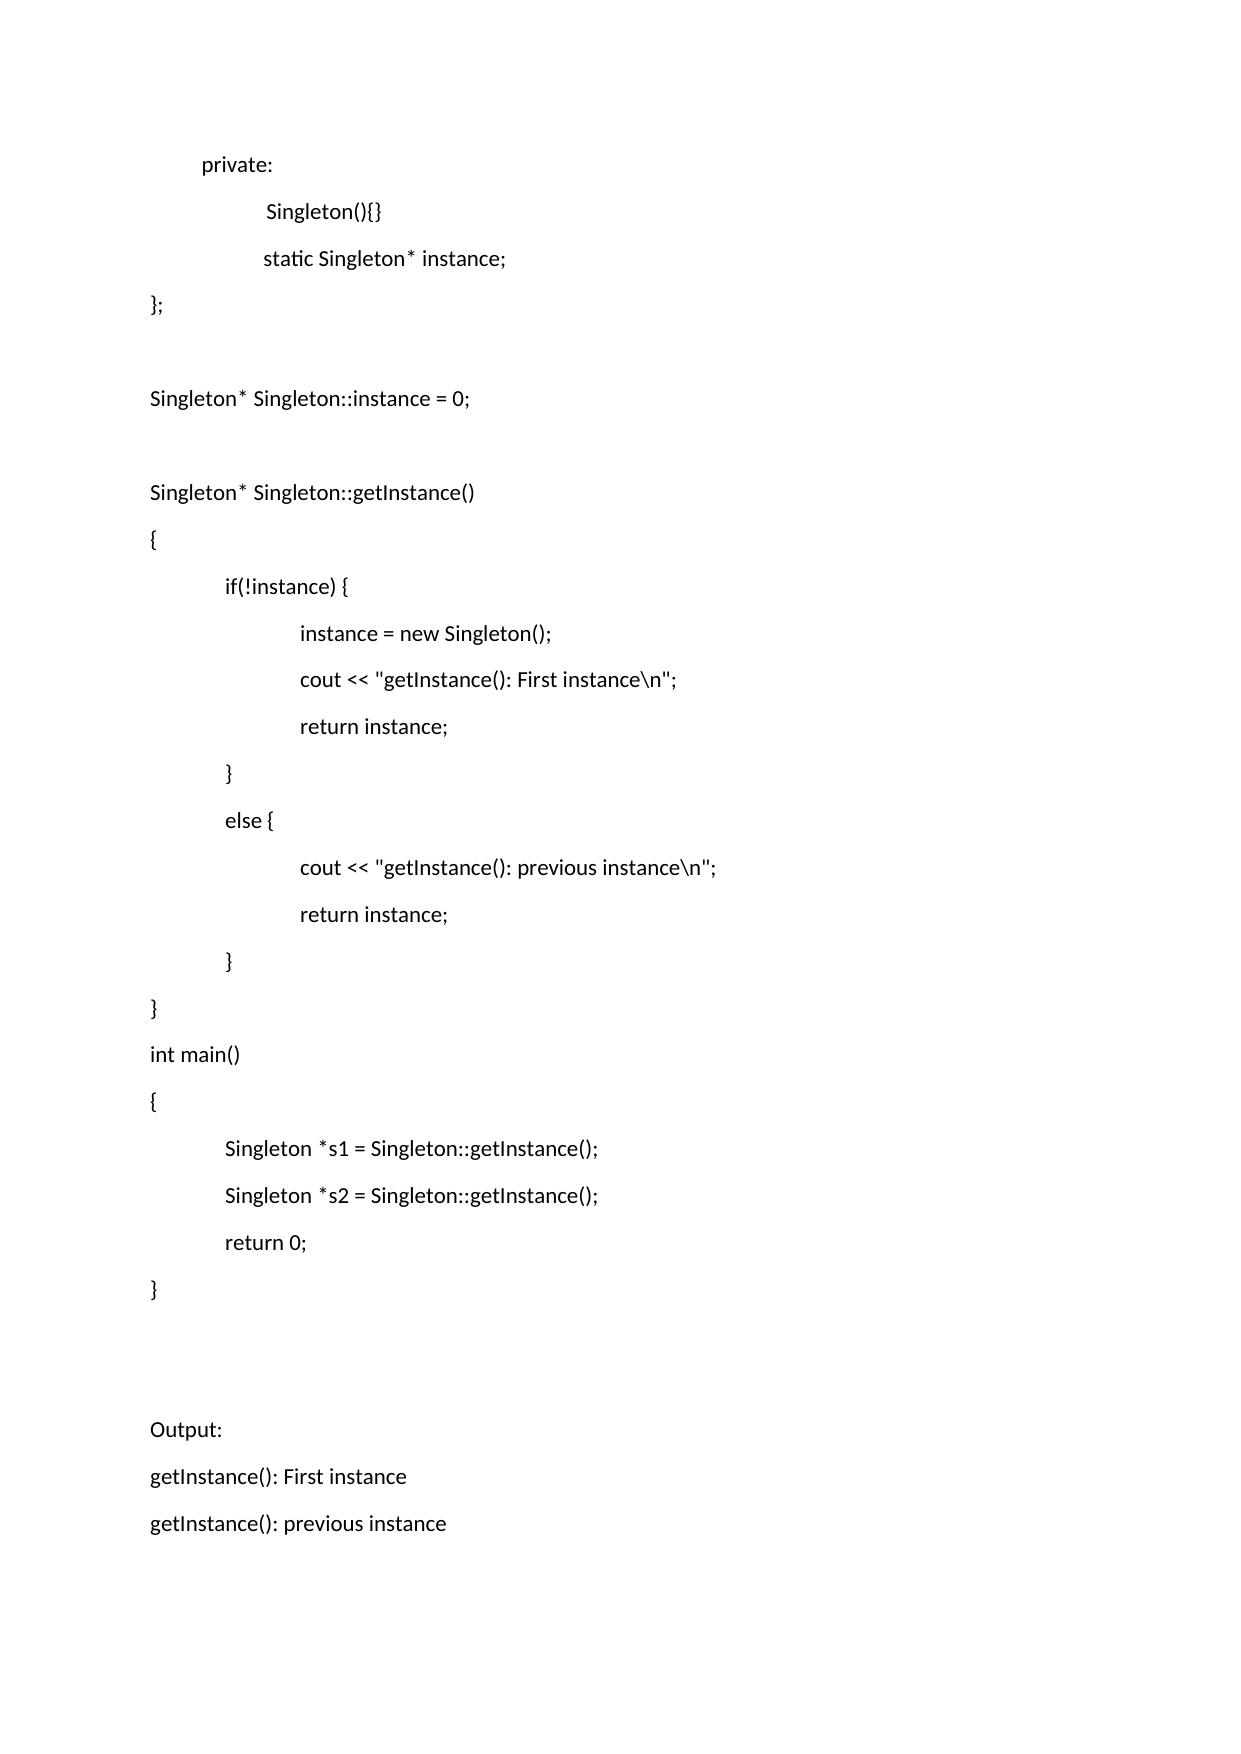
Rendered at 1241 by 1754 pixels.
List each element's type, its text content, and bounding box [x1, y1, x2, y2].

text int main() [150, 1041, 1090, 1069]
text Singleton *s2 = Singleton::getInstance(); [150, 1181, 1090, 1209]
text { [150, 525, 1090, 553]
text Singleton* Singleton::instance = 0; [150, 384, 1090, 412]
text Singleton* Singleton::getInstance() [150, 478, 1090, 506]
text else { [150, 806, 1090, 834]
text static Singleton* instance; [150, 244, 1090, 272]
text cout << "getInstance(): First instance\n"; [150, 666, 1090, 694]
text Output: [150, 1416, 1090, 1444]
text } [150, 759, 1090, 787]
text { [150, 1087, 1090, 1116]
text Singleton(){} [150, 197, 1090, 225]
text Singleton *s1 = Singleton::getInstance(); [150, 1134, 1090, 1162]
text if(!instance) { [150, 572, 1090, 600]
text } [150, 994, 1090, 1022]
text instance = new Singleton(); [150, 619, 1090, 647]
text getInstance(): previous instance [150, 1509, 1090, 1537]
text }; [150, 291, 1090, 319]
text return instance; [150, 712, 1090, 741]
text private: [150, 150, 1090, 178]
text return instance; [150, 900, 1090, 928]
text return 0; [150, 1228, 1090, 1256]
text } [150, 1275, 1090, 1303]
text cout << "getInstance(): previous instance\n"; [150, 853, 1090, 881]
text } [150, 947, 1090, 975]
text getInstance(): First instance [150, 1462, 1090, 1491]
